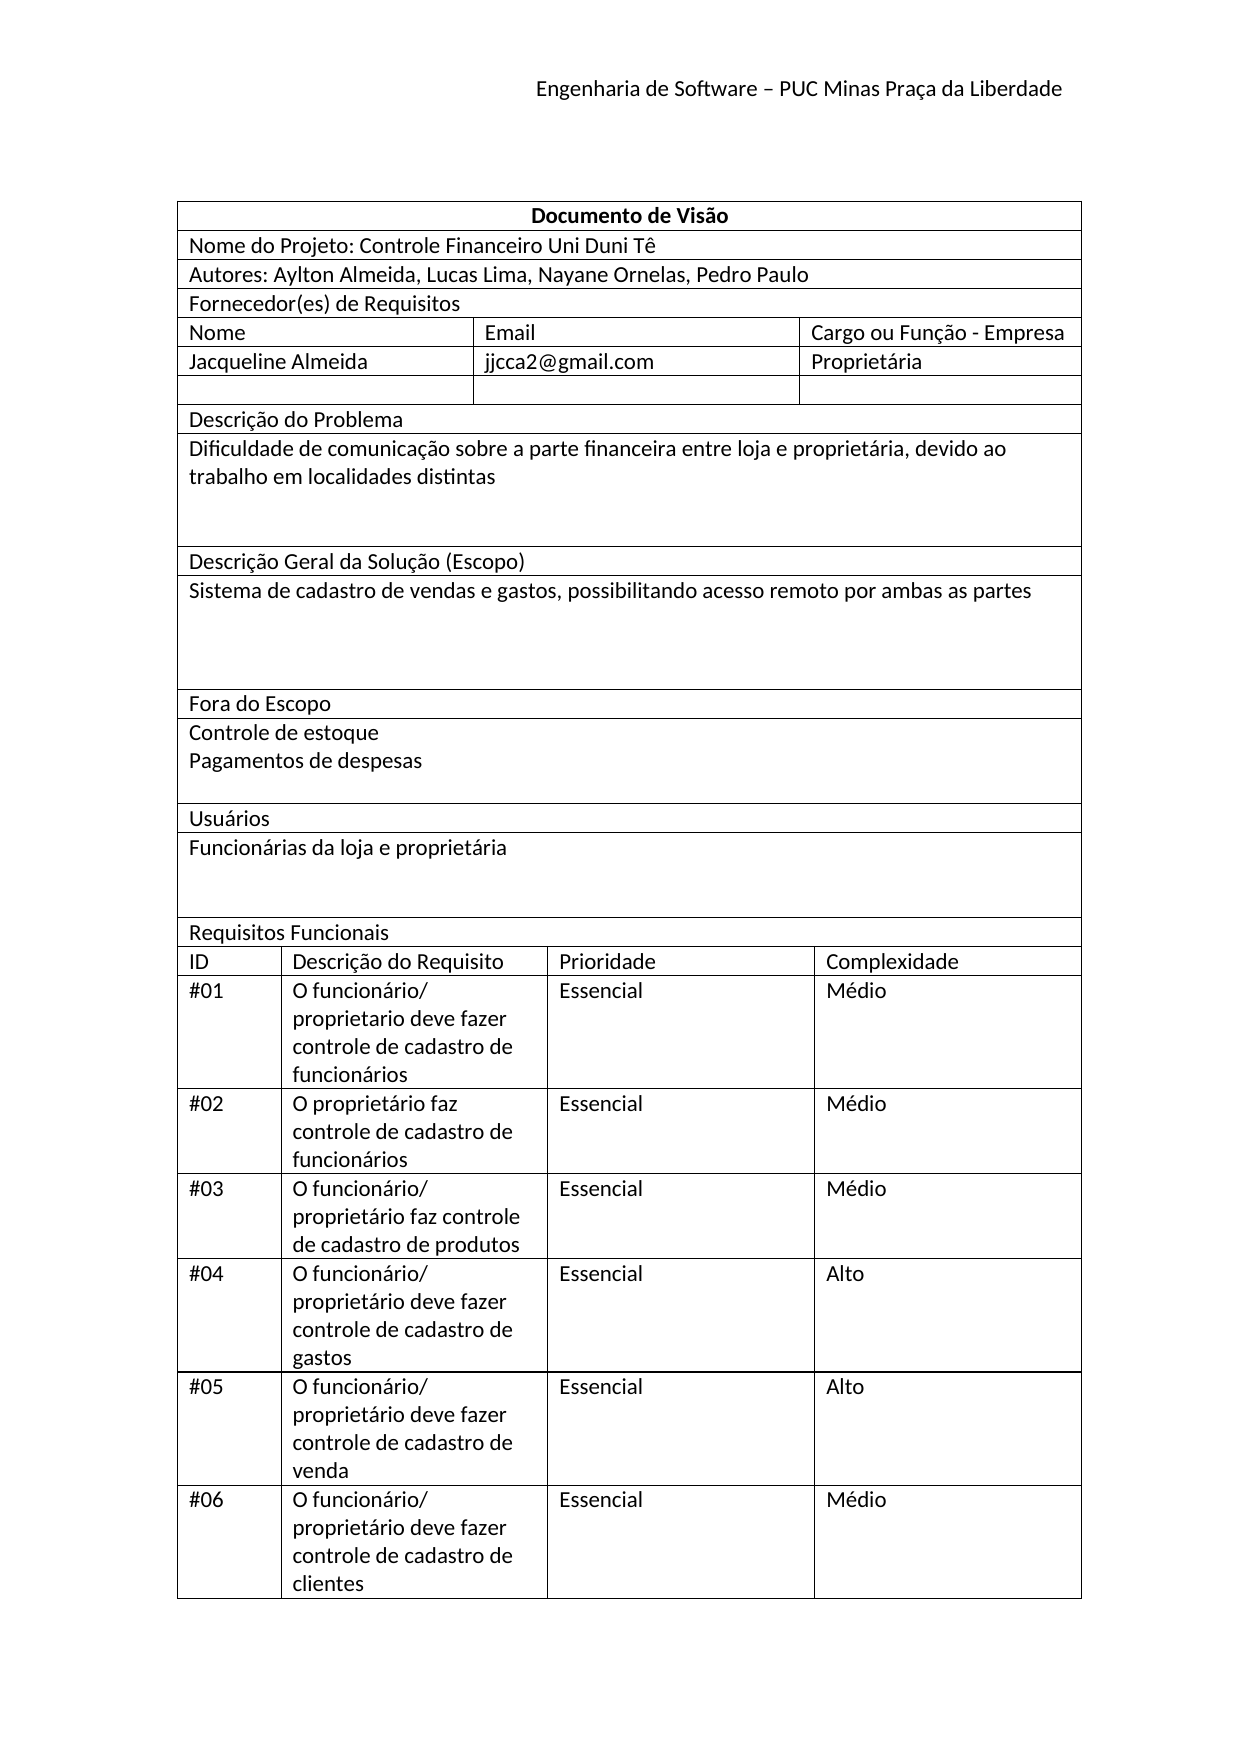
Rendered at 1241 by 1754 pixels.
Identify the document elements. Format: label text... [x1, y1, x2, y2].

table_cell #05 [178, 1373, 281, 1484]
table_cell #02 [178, 1089, 281, 1173]
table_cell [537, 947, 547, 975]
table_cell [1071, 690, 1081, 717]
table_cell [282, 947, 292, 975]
table_cell [178, 376, 189, 404]
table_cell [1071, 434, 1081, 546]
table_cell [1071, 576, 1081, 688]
table_cell Essencial [548, 1259, 814, 1371]
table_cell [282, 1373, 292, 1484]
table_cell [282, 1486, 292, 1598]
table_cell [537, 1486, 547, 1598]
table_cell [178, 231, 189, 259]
table_cell [788, 376, 799, 404]
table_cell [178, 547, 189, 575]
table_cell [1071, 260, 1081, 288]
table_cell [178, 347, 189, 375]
table_cell Médio [815, 1486, 1081, 1598]
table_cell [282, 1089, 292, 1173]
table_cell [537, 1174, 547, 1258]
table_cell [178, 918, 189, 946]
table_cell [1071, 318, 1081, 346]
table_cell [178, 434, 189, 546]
table_cell Alto [815, 1373, 1081, 1484]
table_cell Essencial [548, 1089, 814, 1173]
table_cell #04 [178, 1259, 281, 1371]
table_cell Essencial [548, 1486, 814, 1598]
table_cell Essencial [548, 1174, 814, 1258]
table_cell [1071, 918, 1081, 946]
table_cell Alto [815, 1259, 1081, 1371]
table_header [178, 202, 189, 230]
table_cell [462, 376, 473, 404]
table_cell #06 [178, 1486, 281, 1598]
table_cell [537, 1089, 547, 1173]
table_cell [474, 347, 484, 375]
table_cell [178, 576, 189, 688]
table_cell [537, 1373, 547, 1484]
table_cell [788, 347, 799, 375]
table_cell Médio [815, 976, 1081, 1088]
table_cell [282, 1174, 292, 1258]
table_cell [800, 376, 811, 404]
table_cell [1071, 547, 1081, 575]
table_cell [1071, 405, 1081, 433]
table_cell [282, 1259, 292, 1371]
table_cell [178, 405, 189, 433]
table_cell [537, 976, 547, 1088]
table_cell Médio [815, 1089, 1081, 1173]
table_cell [474, 376, 484, 404]
table_cell #03 [178, 1174, 281, 1258]
table_cell Essencial [548, 1373, 814, 1484]
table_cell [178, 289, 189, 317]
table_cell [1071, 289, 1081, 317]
table_cell Médio [815, 1174, 1081, 1258]
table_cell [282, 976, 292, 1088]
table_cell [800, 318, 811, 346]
table_cell #01 [178, 976, 281, 1088]
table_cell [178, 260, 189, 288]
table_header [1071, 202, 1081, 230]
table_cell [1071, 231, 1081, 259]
table_cell Essencial [548, 976, 814, 1088]
table_cell [1071, 376, 1081, 404]
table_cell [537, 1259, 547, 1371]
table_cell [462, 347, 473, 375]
